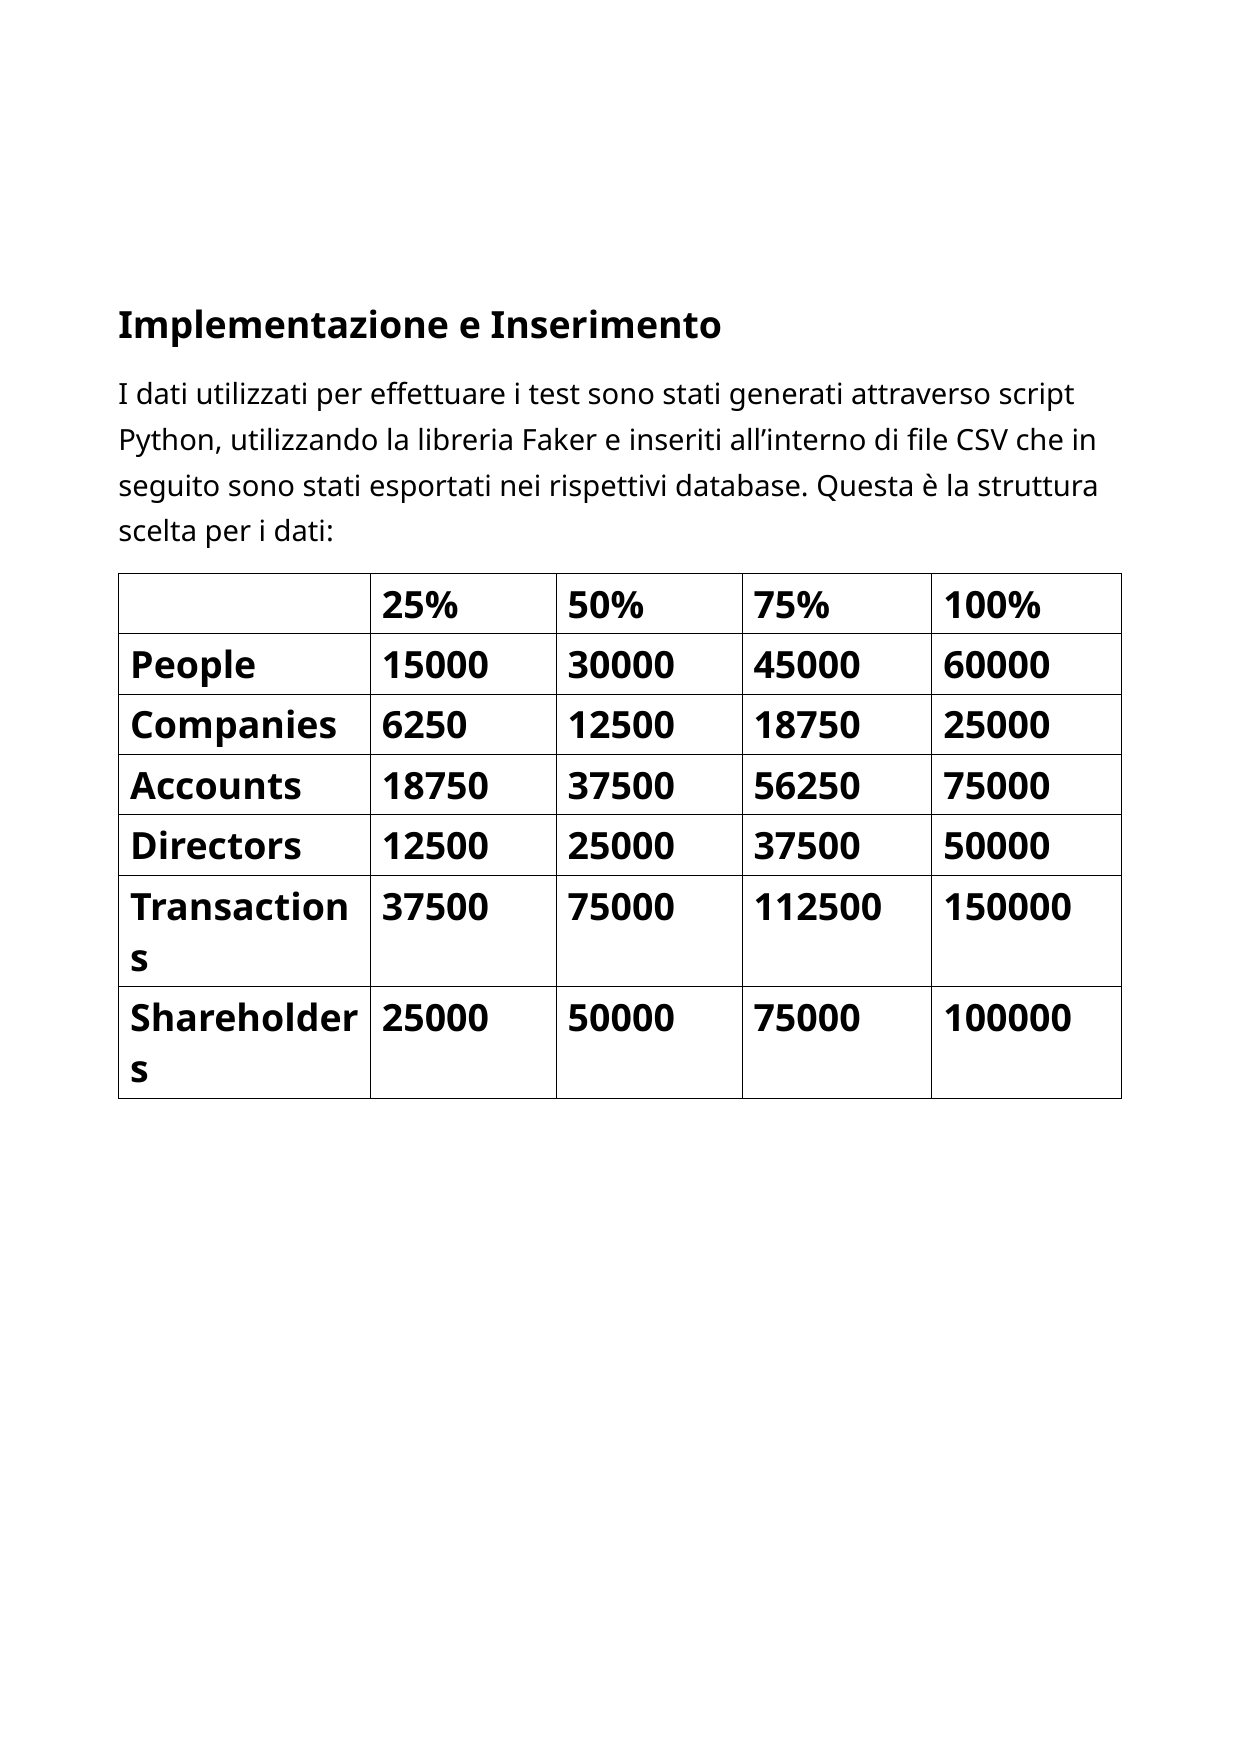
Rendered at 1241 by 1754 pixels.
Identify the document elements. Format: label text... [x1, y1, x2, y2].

table_cell 75000 [743, 987, 931, 1098]
table_cell 18750 [371, 755, 556, 814]
table_cell 12500 [371, 815, 556, 875]
table_cell 30000 [557, 634, 742, 693]
table_cell 12500 [557, 695, 742, 754]
table_cell 37500 [557, 755, 742, 814]
table_cell Directors [119, 815, 370, 875]
table_cell 60000 [932, 634, 1121, 693]
table_cell 18750 [743, 695, 931, 754]
table_header 75% [743, 574, 931, 633]
table_cell 112500 [743, 876, 931, 986]
text I dati utilizzati per effettuare i test sono stati generati attraverso script Python, utilizzando la libreria Faker e inseriti all’interno di file CSV che in seguito sono stati esportati nei rispettivi database. Questa è la struttura scelta per i dati: [118, 373, 1122, 550]
table_cell 6250 [371, 695, 556, 754]
table_cell Accounts [119, 755, 370, 814]
table_cell 50000 [557, 987, 742, 1098]
table_header [119, 574, 370, 633]
table_cell 25000 [371, 987, 556, 1098]
table_cell 37500 [743, 815, 931, 875]
table_cell People [119, 634, 370, 693]
table_cell 50000 [932, 815, 1121, 875]
table_cell 100000 [932, 987, 1121, 1098]
table_cell 25000 [932, 695, 1121, 754]
table_cell 56250 [743, 755, 931, 814]
table_cell 75000 [932, 755, 1121, 814]
table_cell 37500 [371, 876, 556, 986]
table_header 100% [932, 574, 1121, 633]
table_header 25% [371, 574, 556, 633]
table_cell 75000 [557, 876, 742, 986]
table_cell 45000 [743, 634, 931, 693]
table_cell 25000 [557, 815, 742, 875]
text Implementazione e Inserimento [118, 298, 1122, 349]
table_cell 150000 [932, 876, 1121, 986]
table_cell Companies [119, 695, 370, 754]
table_header 50% [557, 574, 742, 633]
table_cell Transactions [119, 876, 370, 986]
table_cell 15000 [371, 634, 556, 693]
table_cell Shareholders [119, 987, 370, 1098]
